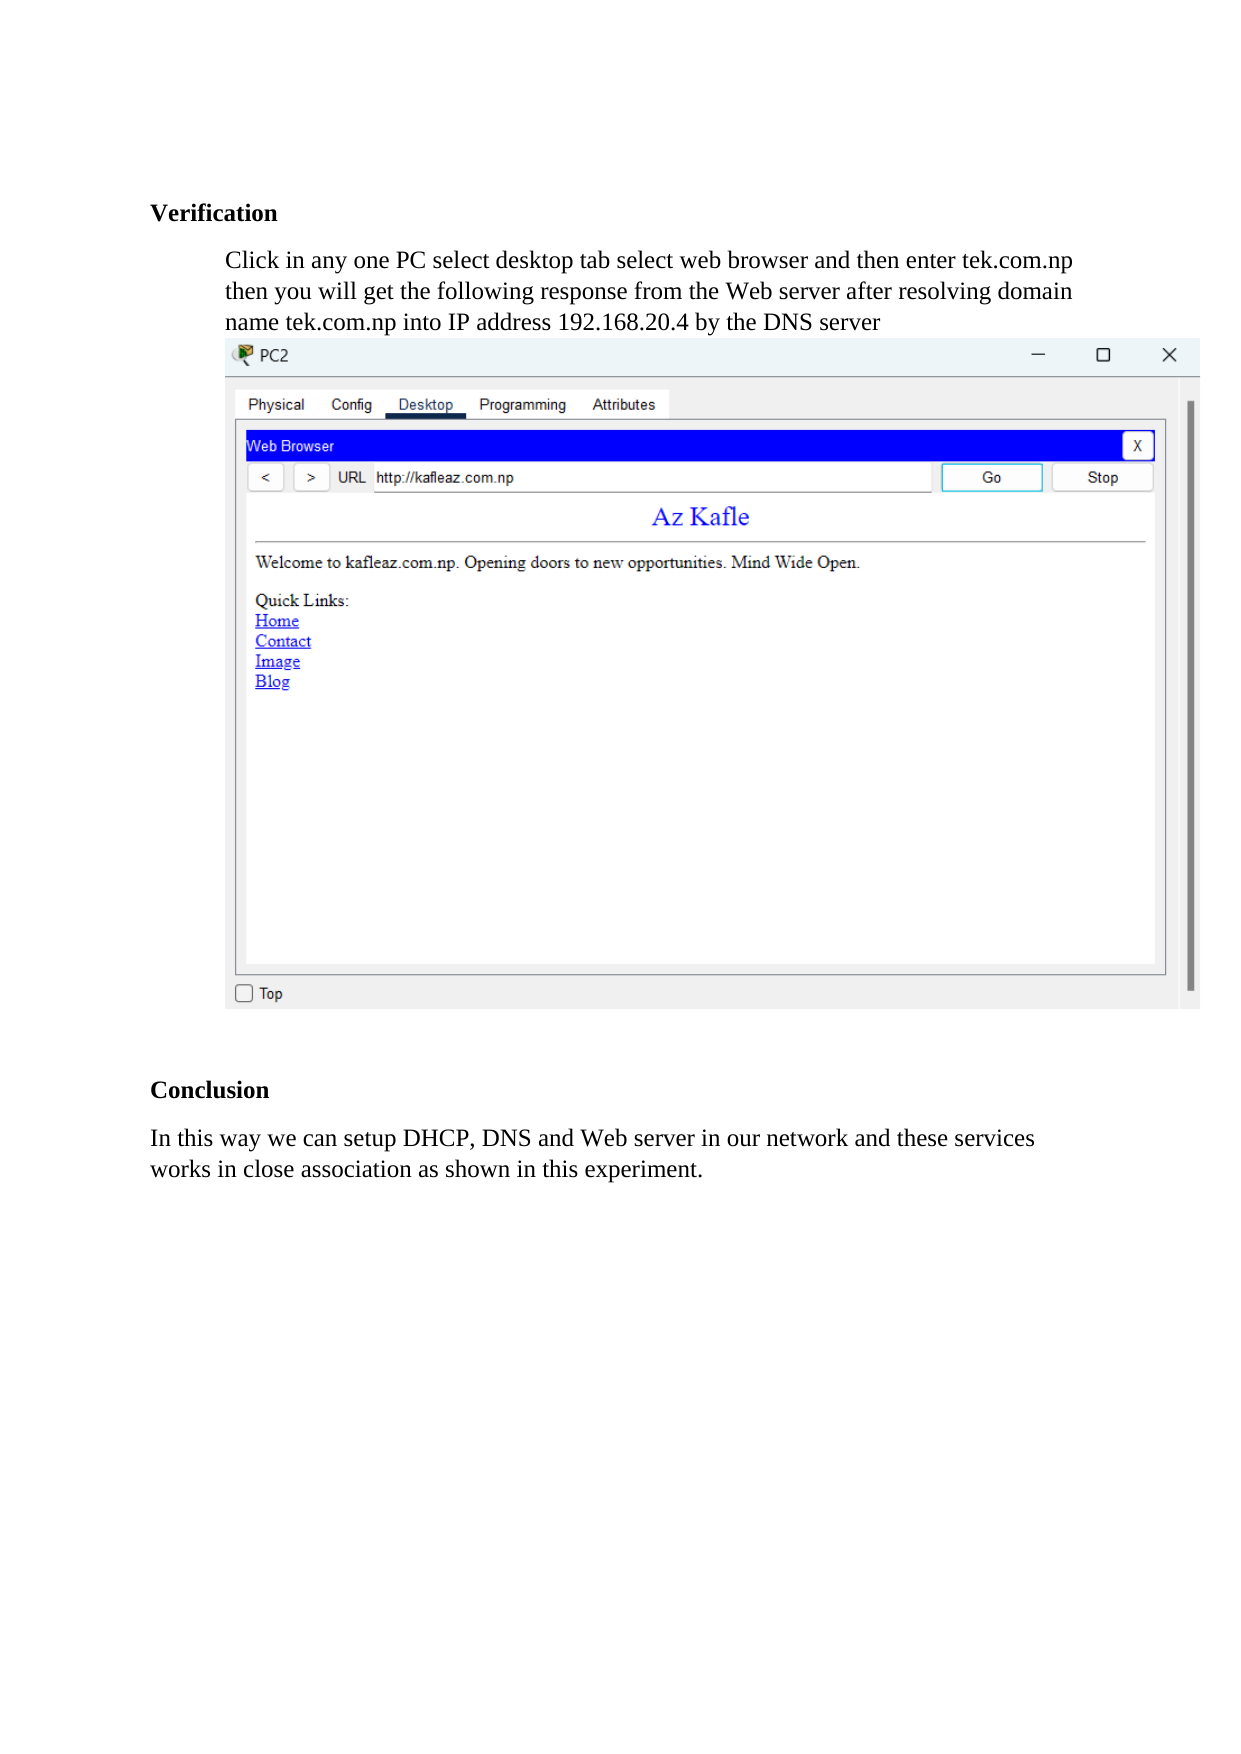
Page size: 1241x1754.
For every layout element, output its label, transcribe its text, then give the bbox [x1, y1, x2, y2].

text Conclusion [150, 1075, 1090, 1104]
text Verification [150, 198, 1090, 226]
text In this way we can setup DHCP, DNS and Web server in our network and these services works in close association as shown in this experiment. [150, 1123, 1090, 1183]
picture [225, 338, 1200, 1009]
list Click in any one PC select desktop tab select web browser and then enter tek.com.np then you will get the following response from the Web server after resolving domain name tek.com.np into IP address 192.168.20.4 by the DNS server [225, 245, 1090, 336]
